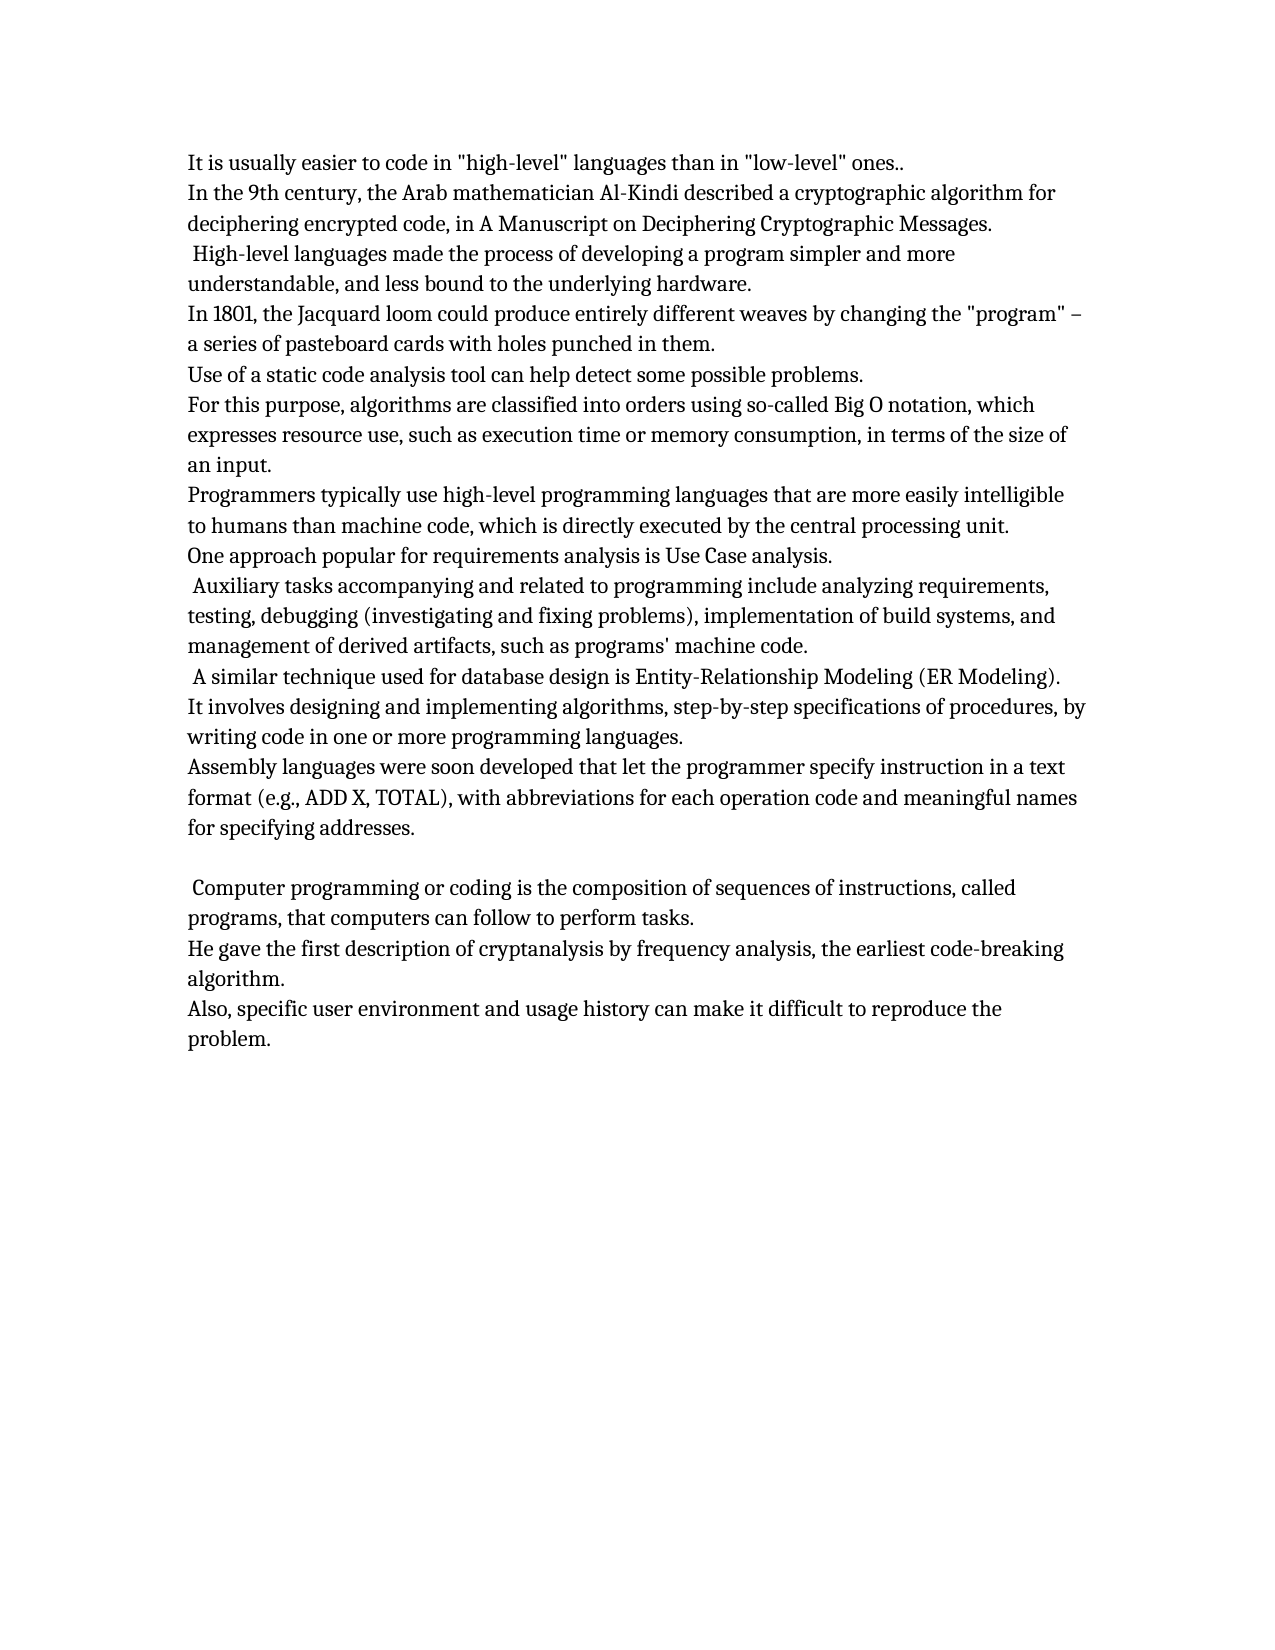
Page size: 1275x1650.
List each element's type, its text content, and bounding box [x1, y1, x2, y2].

text It is usually easier to code in "high-level" languages than in "low-level" ones.. In the 9th century, the Arab mathematician Al-Kindi described a cryptographic algorithm for deciphering encrypted code, in A Manuscript on Deciphering Cryptographic Messages. High-level languages made the process of developing a program simpler and more understandable, and less bound to the underlying hardware. In 1801, the Jacquard loom could produce entirely different weaves by changing the "program" – a series of pasteboard cards with holes punched in them. Use of a static code analysis tool can help detect some possible problems. For this purpose, algorithms are classified into orders using so-called Big O notation, which expresses resource use, such as execution time or memory consumption, in terms of the size of an input. Programmers typically use high-level programming languages that are more easily intelligible to humans than machine code, which is directly executed by the central processing unit. One approach popular for requirements analysis is Use Case analysis. Auxiliary tasks accompanying and related to programming include analyzing requirements, testing, debugging (investigating and fixing problems), implementation of build systems, and management of derived artifacts, such as programs' machine code. A similar technique used for database design is Entity-Relationship Modeling (ER Modeling). It involves designing and implementing algorithms, step-by-step specifications of procedures, by writing code in one or more programming languages. Assembly languages were soon developed that let the programmer specify instruction in a text format (e.g., ADD X, TOTAL), with abbreviations for each operation code and meaningful names for specifying addresses. Computer programming or coding is the composition of sequences of instructions, called programs, that computers can follow to perform tasks. He gave the first description of cryptanalysis by frequency analysis, the earliest code-breaking algorithm. Also, specific user environment and usage history can make it difficult to reproduce the problem. [187, 150, 1087, 1052]
